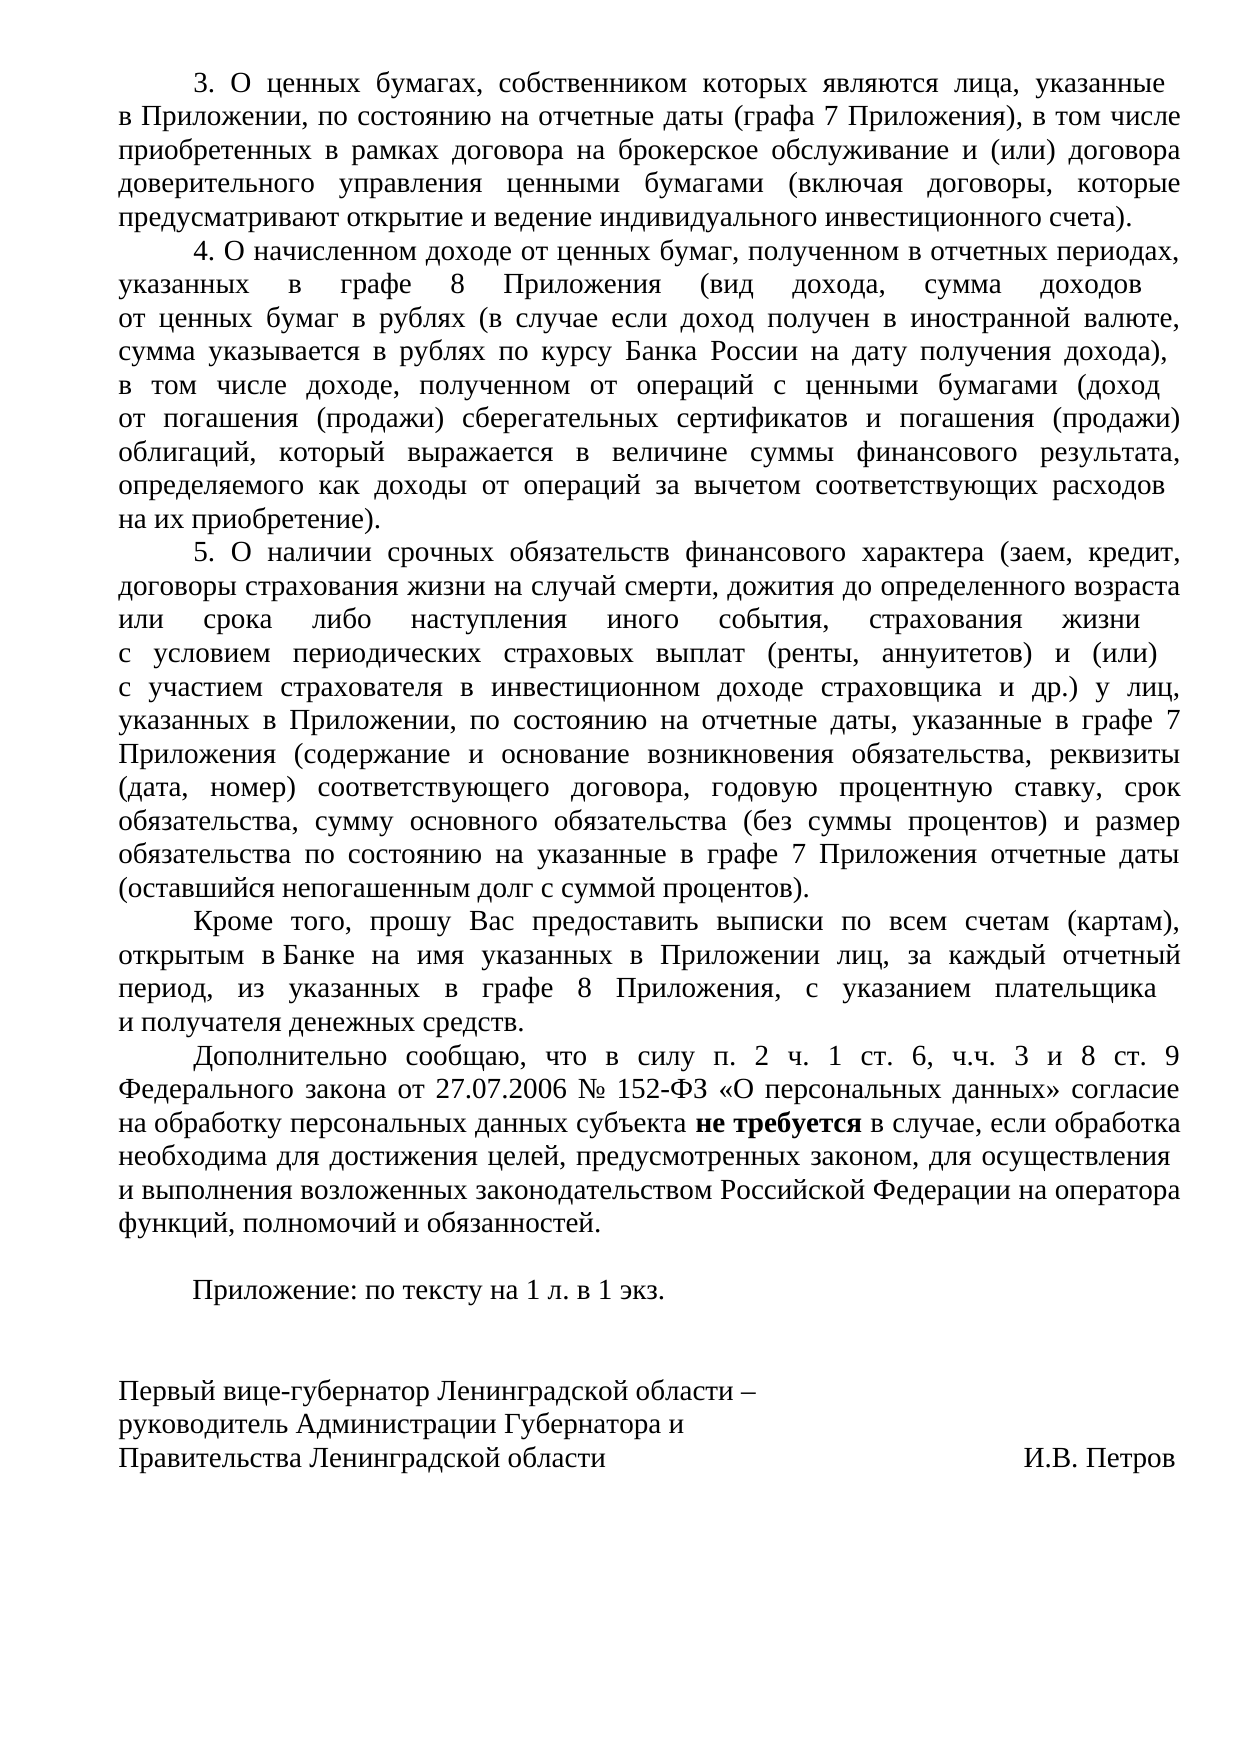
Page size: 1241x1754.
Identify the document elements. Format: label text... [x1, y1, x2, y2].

text Приложение: по тексту на 1 л. в 1 экз. [118, 1272, 1181, 1306]
text 4. О начисленном доходе от ценных бумаг, полученном в отчетных периодах, указанных в графе 8 Приложения (вид дохода, сумма доходов от ценных бумаг в рублях (в случае если доход получен в иностранной валюте, сумма указывается в рублях по курсу Банка России на дату получения дохода), в том числе доходе, полученном от операций с ценными бумагами (доход от погашения (продажи) сберегательных сертификатов и погашения (продажи) облигаций, который выражается в величине суммы финансового результата, определяемого как доходы от операций за вычетом соответствующих расходов на их приобретение). [118, 233, 1181, 534]
text 3. О ценных бумагах, собственником которых являются лица, указанные в Приложении, по состоянию на отчетные даты (графа 7 Приложения), в том числе приобретенных в рамках договора на брокерское обслуживание и (или) договора доверительного управления ценными бумагами (включая договоры, которые предусматривают открытие и ведение индивидуального инвестиционного счета). [118, 65, 1181, 233]
text 5. О наличии срочных обязательств финансового характера (заем, кредит, договоры страхования жизни на случай смерти, дожития до определенного возраста или срока либо наступления иного события, страхования жизни с условием периодических страховых выплат (ренты, аннуитетов) и (или) с участием страхователя в инвестиционном доходе страховщика и др.) у лиц, указанных в Приложении, по состоянию на отчетные даты, указанные в графе 7 Приложения (содержание и основание возникновения обязательства, реквизиты (дата, номер) соответствующего договора, годовую процентную ставку, срок обязательства, сумму основного обязательства (без суммы процентов) и размер обязательства по состоянию на указанные в графе 7 Приложения отчетные даты (оставшийся непогашенным долг с суммой процентов). [118, 534, 1181, 903]
text Правительства Ленинградской области И.В. Петров [118, 1440, 1181, 1474]
text руководитель Администрации Губернатора и [118, 1407, 1181, 1440]
text Первый вице-губернатор Ленинградской области – [118, 1373, 1181, 1407]
text Дополнительно сообщаю, что в силу п. 2 ч. 1 ст. 6, ч.ч. 3 и 8 ст. 9 Федерального закона от 27.07.2006 № 152-ФЗ «О персональных данных» согласие на обработку персональных данных субъекта не требуется в случае, если обработка необходима для достижения целей, предусмотренных законом, для осуществления и выполнения возложенных законодательством Российской Федерации на оператора функций, полномочий и обязанностей. [118, 1038, 1181, 1239]
text Кроме того, прошу Вас предоставить выписки по всем счетам (картам), открытым в Банке на имя указанных в Приложении лиц, за каждый отчетный период, из указанных в графе 8 Приложения, с указанием плательщика и получателя денежных средств. [118, 903, 1181, 1038]
